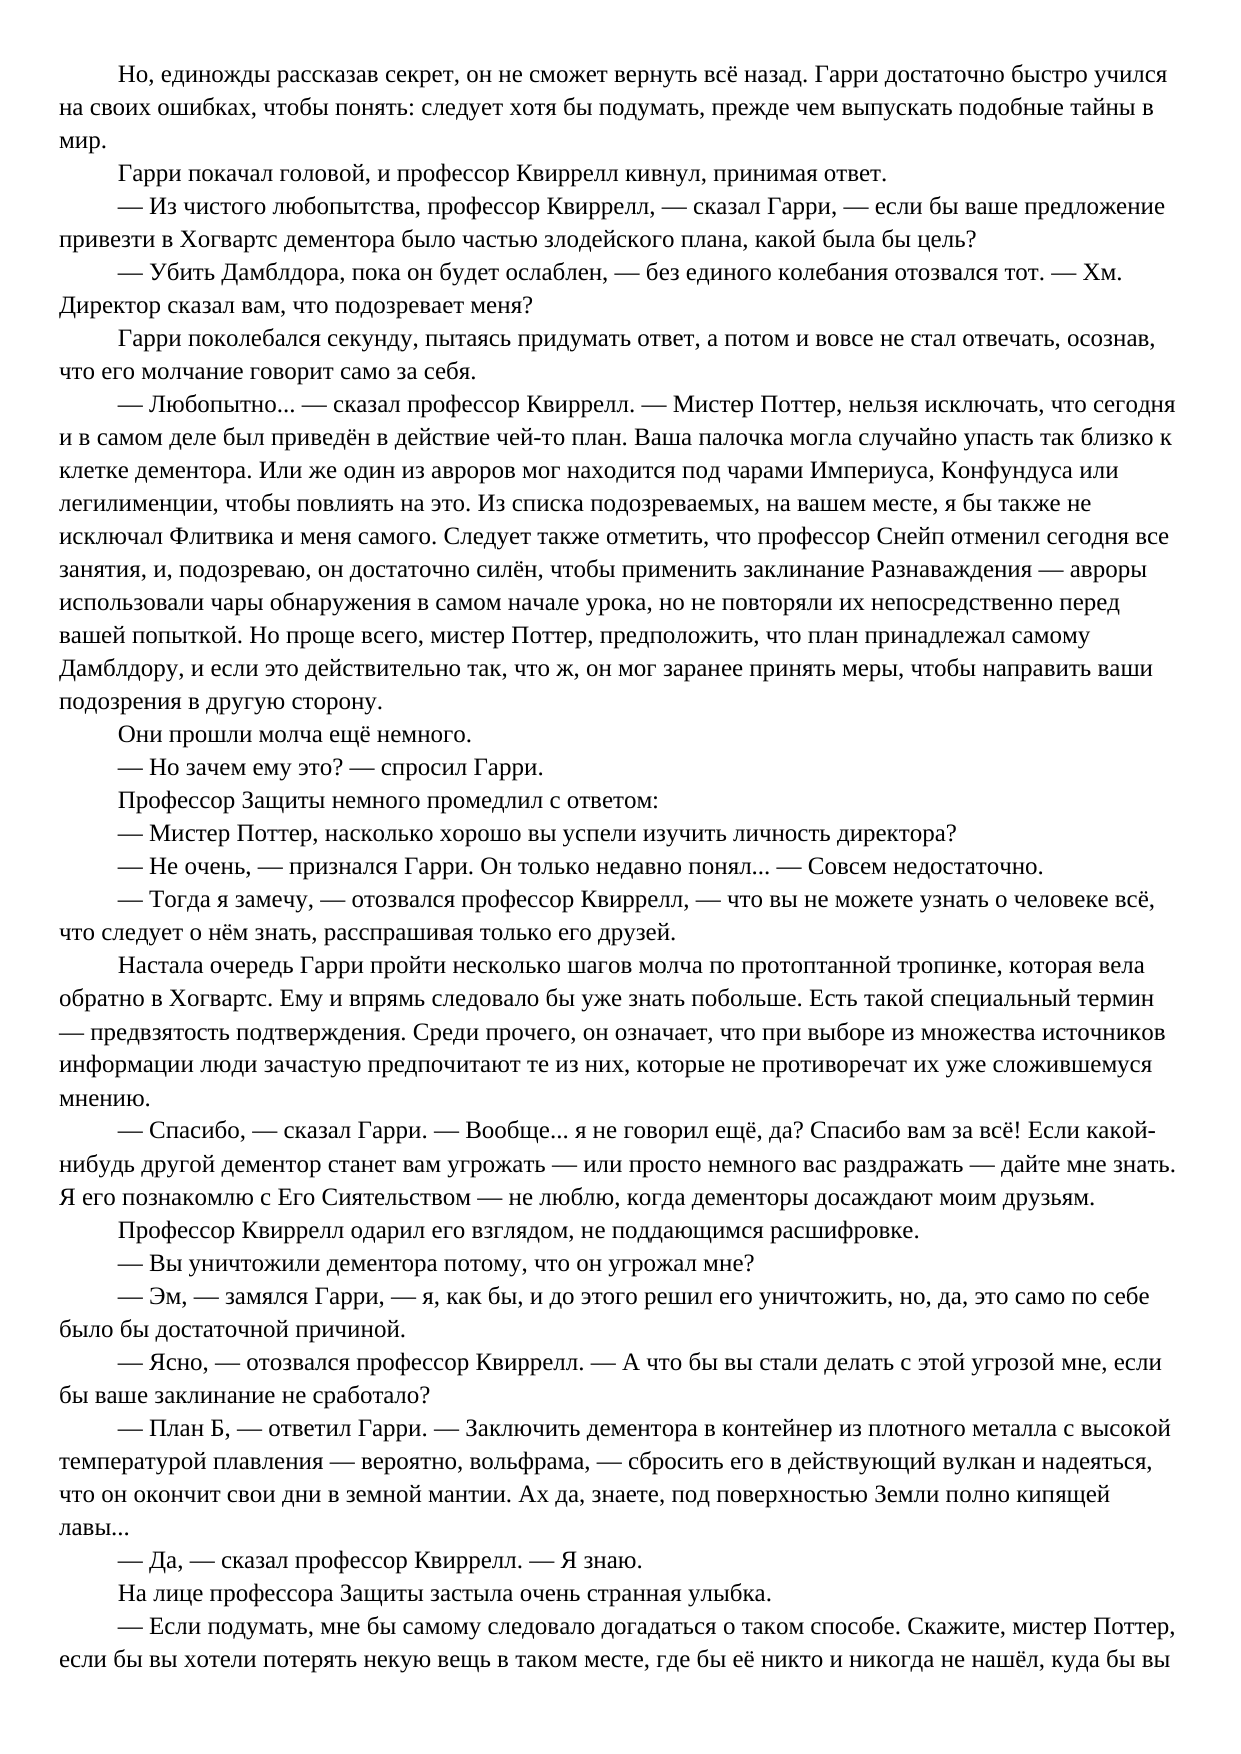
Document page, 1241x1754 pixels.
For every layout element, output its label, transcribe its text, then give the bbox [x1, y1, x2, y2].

text Профессор Квиррелл одарил его взглядом, не поддающимся расшифровке. [59, 1215, 1181, 1243]
text — Из чистого любопытства, профессор Квиррелл, — сказал Гарри, — если бы ваше предложение привезти в Хогвартс дементора было частью злодейского плана, какой была бы цель? [59, 191, 1181, 253]
text Гарри поколебался секунду, пытаясь придумать ответ, а потом и вовсе не стал отвечать, осознав, что его молчание говорит само за себя. [59, 323, 1181, 385]
text Они прошли молча ещё немного. [59, 719, 1181, 748]
text Профессор Защиты немного промедлил с ответом: [59, 785, 1181, 814]
text — Убить Дамблдора, пока он будет ослаблен, — без единого колебания отозвался тот. — Хм. Директор сказал вам, что подозревает меня? [59, 257, 1181, 319]
text — Но зачем ему это? — спросил Гарри. [59, 752, 1181, 781]
text — Вы уничтожили дементора потому, что он угрожал мне? [59, 1248, 1181, 1276]
text — Любопытно... — сказал профессор Квиррелл. — Мистер Поттер, нельзя исключать, что сегодня и в самом деле был приведён в действие чей-то план. Ваша палочка могла случайно упасть так близко к клетке дементора. Или же один из авроров мог находится под чарами Империуса, Конфундуса или легилименции, чтобы повлиять на это. Из списка подозреваемых, на вашем месте, я бы также не исключал Флитвика и меня самого. Следует также отметить, что профессор Снейп отменил сегодня все занятия, и, подозреваю, он достаточно силён, чтобы применить заклинание Разнаваждения — авроры использовали чары обнаружения в самом начале урока, но не повторяли их непосредственно перед вашей попыткой. Но проще всего, мистер Поттер, предположить, что план принадлежал самому Дамблдору, и если это действительно так, что ж, он мог заранее принять меры, чтобы направить ваши подозрения в другую сторону. [59, 389, 1181, 715]
text — Да, — сказал профессор Квиррелл. — Я знаю. [59, 1545, 1181, 1574]
text Гарри покачал головой, и профессор Квиррелл кивнул, принимая ответ. [59, 158, 1181, 187]
text Но, единожды рассказав секрет, он не сможет вернуть всё назад. Гарри достаточно быстро учился на своих ошибках, чтобы понять: следует хотя бы подумать, прежде чем выпускать подобные тайны в мир. [59, 59, 1181, 154]
text — Тогда я замечу, — отозвался профессор Квиррелл, — что вы не можете узнать о человеке всё, что следует о нём знать, расспрашивая только его друзей. [59, 884, 1181, 946]
text — Спасибо, — сказал Гарри. — Вообще... я не говорил ещё, да? Спасибо вам за всё! Если какой-нибудь другой дементор станет вам угрожать — или просто немного вас раздражать — дайте мне знать. Я его познакомлю с Его Сиятельством — не люблю, когда дементоры досаждают моим друзьям. [59, 1116, 1181, 1210]
text — Ясно, — отозвался профессор Квиррелл. — А что бы вы стали делать с этой угрозой мне, если бы ваше заклинание не сработало? [59, 1347, 1181, 1408]
text Настала очередь Гарри пройти несколько шагов молча по протоптанной тропинке, которая вела обратно в Хогвартс. Ему и впрямь следовало бы уже знать побольше. Есть такой специальный термин — предвзятость подтверждения. Среди прочего, он означает, что при выборе из множества источников информации люди зачастую предпочитают те из них, которые не противоречат их уже сложившемуся мнению. [59, 951, 1181, 1111]
text — Не очень, — признался Гарри. Он только недавно понял... — Совсем недостаточно. [59, 851, 1181, 880]
text — План Б, — ответил Гарри. — Заключить дементора в контейнер из плотного металла с высокой температурой плавления — вероятно, вольфрама, — сбросить его в действующий вулкан и надеяться, что он окончит свои дни в земной мантии. Ах да, знаете, под поверхностью Земли полно кипящей лавы... [59, 1413, 1181, 1541]
text — Эм, — замялся Гарри, — я, как бы, и до этого решил его уничтожить, но, да, это само по себе было бы достаточной причиной. [59, 1281, 1181, 1342]
text — Мистер Поттер, насколько хорошо вы успели изучить личность директора? [59, 818, 1181, 847]
text На лице профессора Защиты застыла очень странная улыбка. [59, 1578, 1181, 1607]
